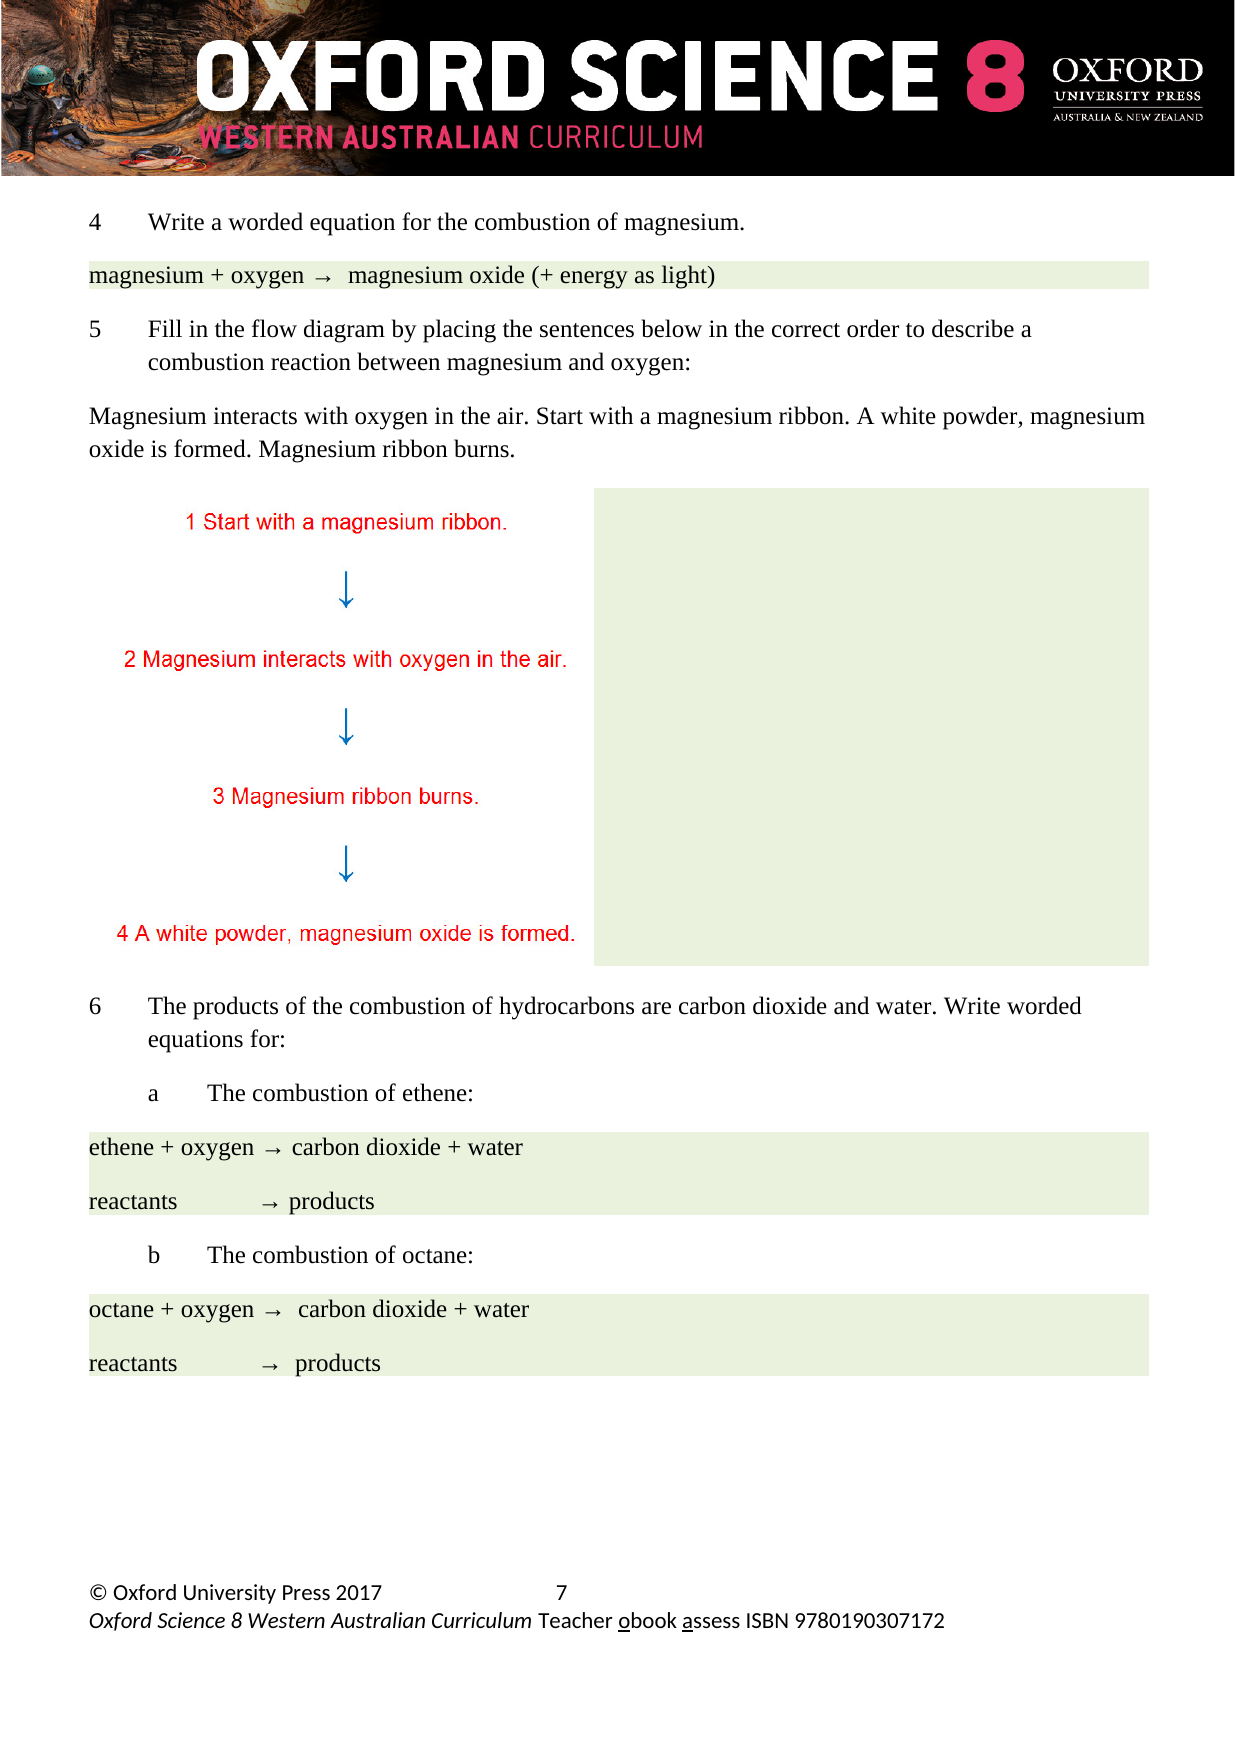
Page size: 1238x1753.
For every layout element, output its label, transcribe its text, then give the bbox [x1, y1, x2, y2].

list 5 Fill in the flow diagram by placing the sentences below in the correct order to describe a combustion reaction between magnesium and oxygen: [89, 314, 1149, 376]
list 4 Write a worded equation for the combustion of magnesium. [89, 207, 1149, 236]
list a The combustion of ethene: [148, 1078, 1149, 1107]
text ethene + oxygen → carbon dioxide + water [89, 1132, 1149, 1161]
text magnesium + oxygen → magnesium oxide (+ energy as light) [89, 261, 1149, 289]
text octane + oxygen → carbon dioxide + water [89, 1294, 1149, 1322]
text Magnesium interacts with oxygen in the air. Start with a magnesium ribbon. A white powder, magnesium oxide is formed. Magnesium ribbon burns. [89, 401, 1149, 463]
picture [0, 0, 1233, 175]
list b The combustion of octane: [148, 1240, 1149, 1269]
list 6 The products of the combustion of hydrocarbons are carbon dioxide and water. Write worded equations for: [89, 991, 1149, 1053]
text reactants → products [89, 1186, 1149, 1215]
picture [88, 488, 595, 967]
text reactants → products [89, 1348, 1149, 1376]
